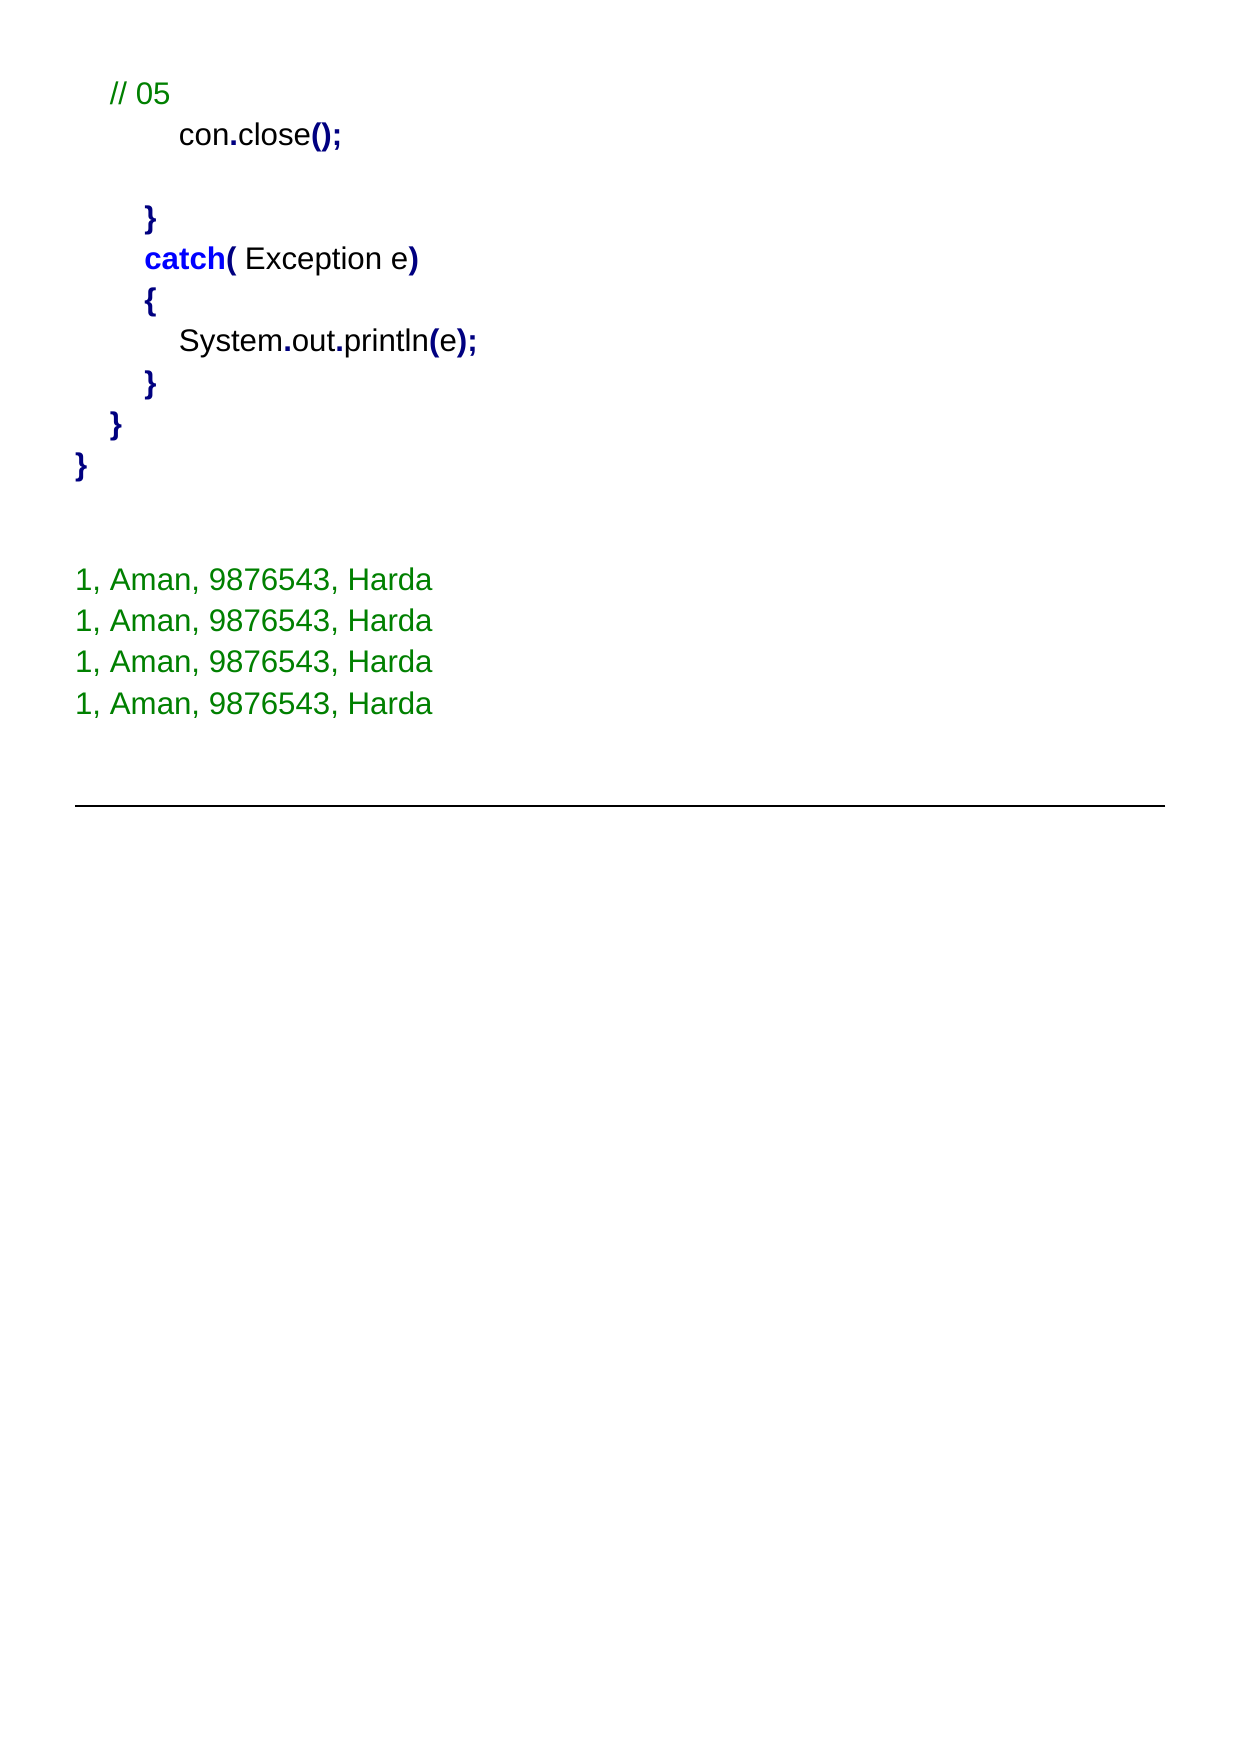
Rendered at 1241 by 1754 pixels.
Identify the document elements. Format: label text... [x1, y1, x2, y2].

text // 05 [75, 75, 1165, 111]
text 1, Aman, 9876543, Harda [75, 685, 1165, 721]
text 1, Aman, 9876543, Harda [75, 561, 1165, 597]
text System.out.println(e); [75, 322, 1165, 358]
text 1, Aman, 9876543, Harda [75, 602, 1165, 638]
text catch( Exception e) [75, 240, 1165, 276]
text } [75, 364, 1165, 400]
text { [75, 281, 1165, 317]
text con.close(); [75, 116, 1165, 152]
text } [75, 446, 1165, 482]
text 1, Aman, 9876543, Harda [75, 643, 1165, 679]
text } [75, 405, 1165, 441]
text } [75, 199, 1165, 235]
